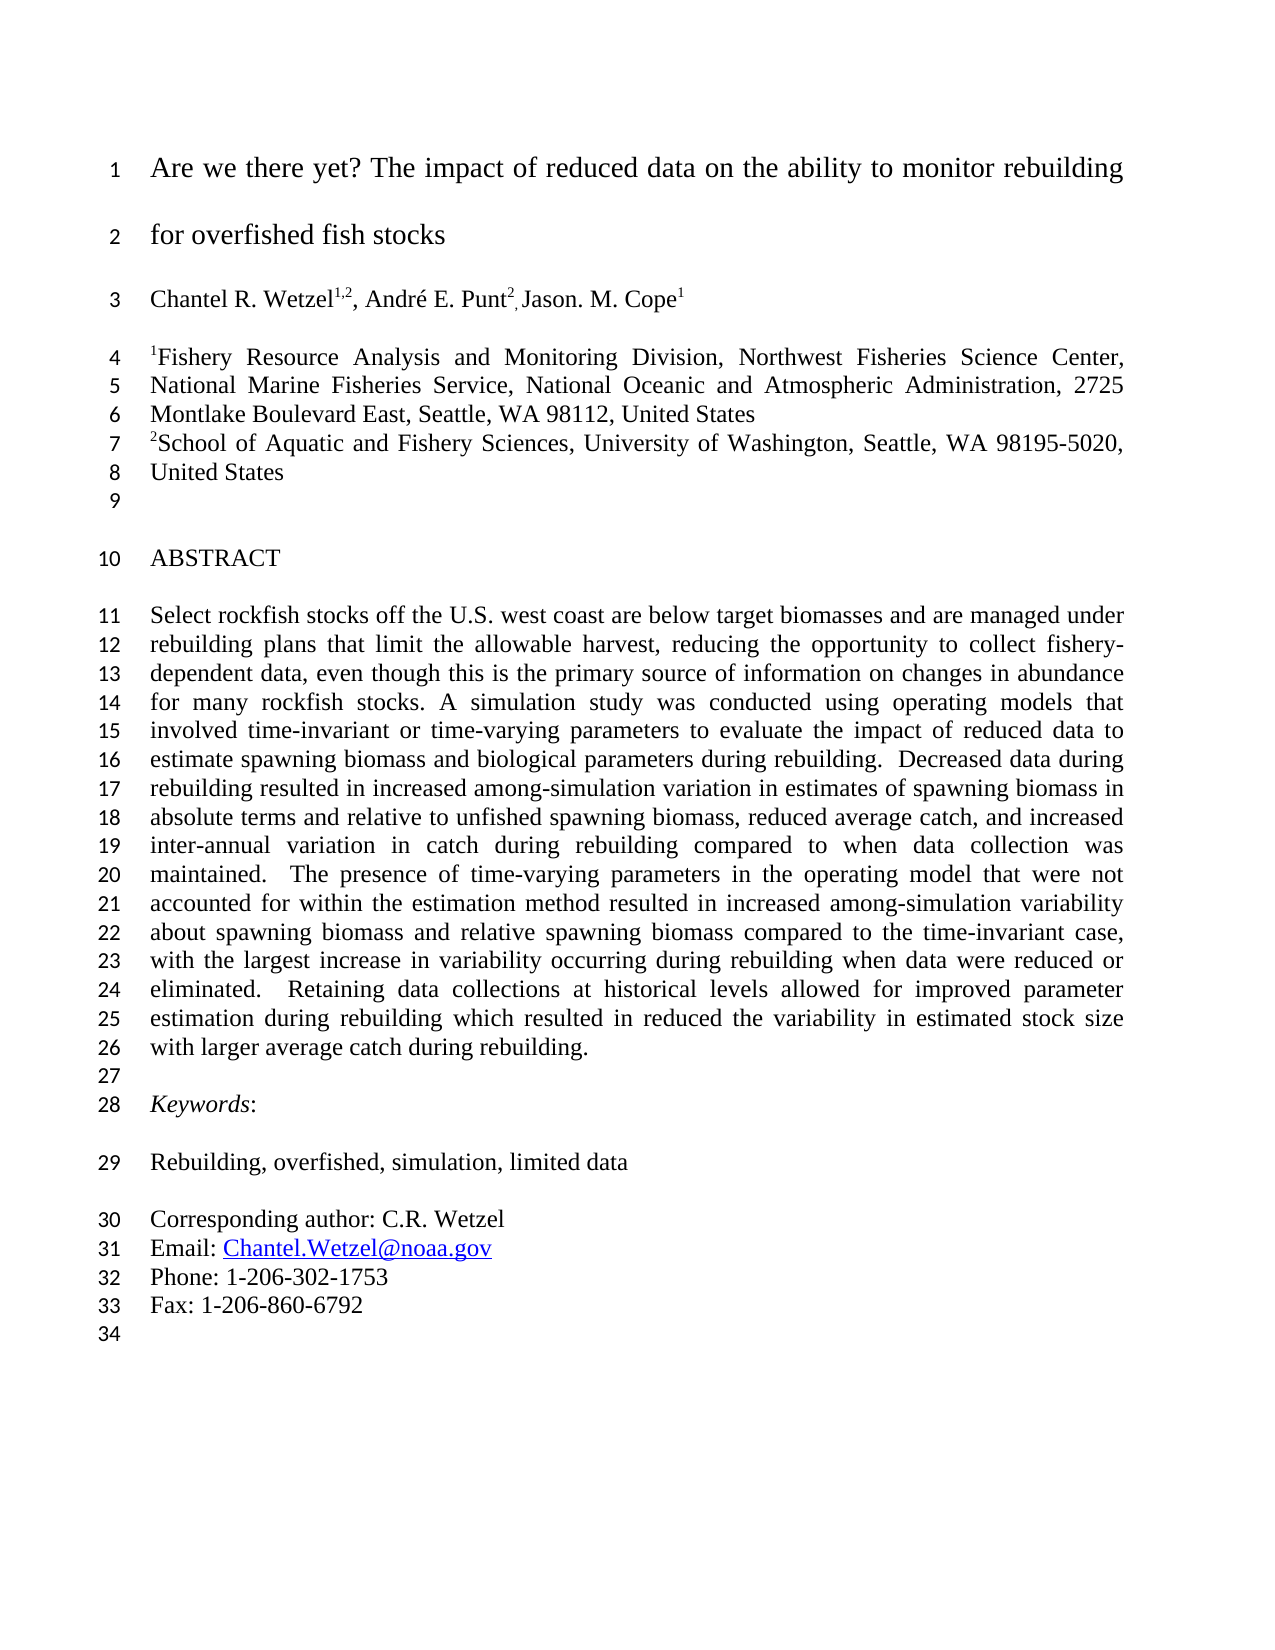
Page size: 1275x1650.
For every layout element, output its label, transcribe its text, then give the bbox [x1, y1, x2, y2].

text Are we there yet? The impact of reduced data on the ability to monitor rebuilding for overfished fish stocks [150, 150, 1125, 251]
text Rebuilding, overfished, simulation, limited data [150, 1147, 1125, 1175]
text Fax: 1-206-860-6792 [150, 1290, 1125, 1319]
text Keywords: [150, 1089, 1125, 1118]
text ABSTRACT [150, 543, 1125, 572]
text Phone: 1-206-302-1753 [150, 1262, 1125, 1290]
text Chantel R. Wetzel1,2, André E. Punt2, Jason. M. Cope1 [150, 284, 1125, 313]
text Corresponding author: C.R. Wetzel [150, 1204, 1125, 1233]
text Email: Chantel.Wetzel@noaa.gov [150, 1233, 1125, 1262]
text Select rockfish stocks off the U.S. west coast are below target biomasses and are managed under rebuilding plans that limit the allowable harvest, reducing the opportunity to collect fishery-dependent data, even though this is the primary source of information on changes in abundance for many rockfish stocks. A simulation study was conducted using operating models that involved time-invariant or time-varying parameters to evaluate the impact of reduced data to estimate spawning biomass and biological parameters during rebuilding. Decreased data during rebuilding resulted in increased among-simulation variation in estimates of spawning biomass in absolute terms and relative to unfished spawning biomass, reduced average catch, and increased inter-annual variation in catch during rebuilding compared to when data collection was maintained. The presence of time-varying parameters in the operating model that were not accounted for within the estimation method resulted in increased among-simulation variability about spawning biomass and relative spawning biomass compared to the time-invariant case, with the largest increase in variability occurring during rebuilding when data were reduced or eliminated. Retaining data collections at historical levels allowed for improved parameter estimation during rebuilding which resulted in reduced the variability in estimated stock size with larger average catch during rebuilding. [150, 600, 1125, 1060]
text 1Fishery Resource Analysis and Monitoring Division, Northwest Fisheries Science Center, National Marine Fisheries Service, National Oceanic and Atmospheric Administration, 2725 Montlake Boulevard East, Seattle, WA 98112, United States [150, 342, 1125, 428]
text 2School of Aquatic and Fishery Sciences, University of Washington, Seattle, WA 98195-5020, United States [150, 428, 1125, 485]
